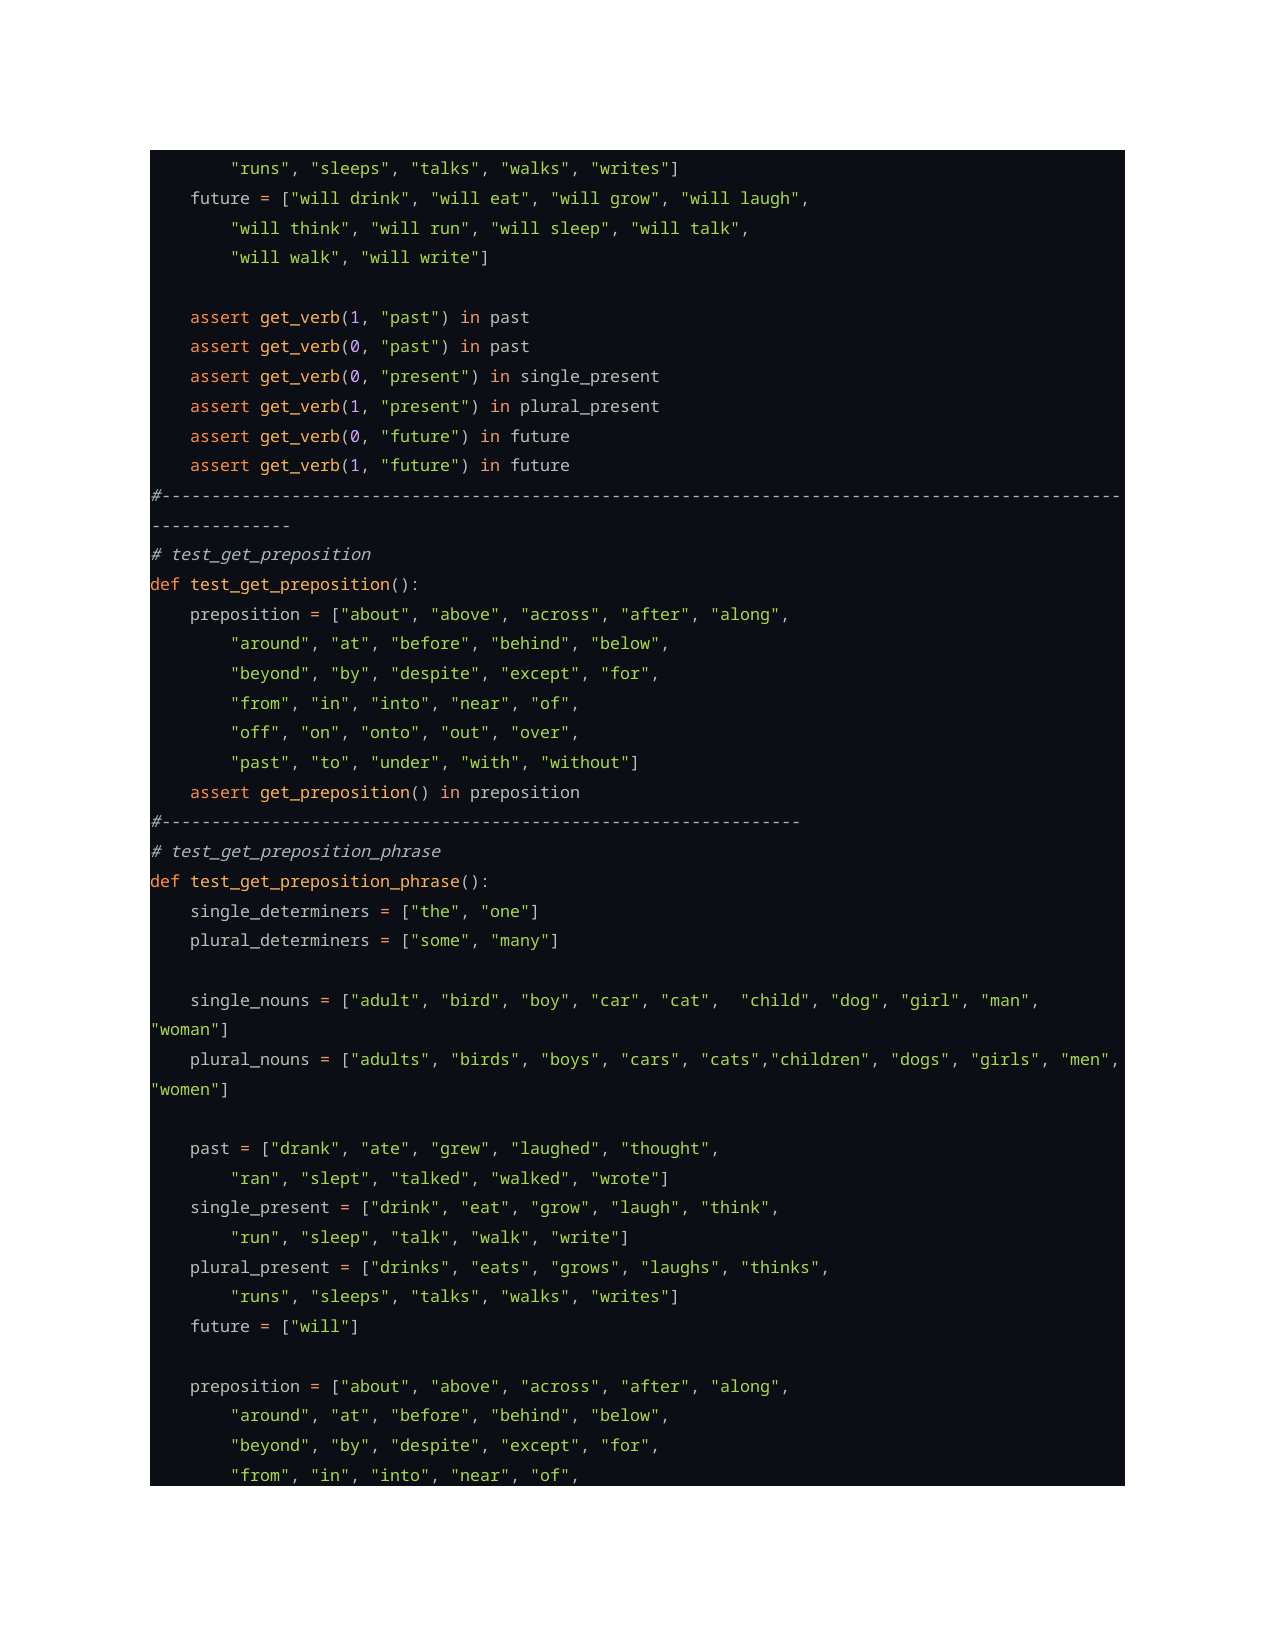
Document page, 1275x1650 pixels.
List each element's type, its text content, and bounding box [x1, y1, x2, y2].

text plural_determiners = ["some", "many"] [150, 922, 1125, 952]
text single_determiners = ["the", "one"] [150, 892, 1125, 922]
text "run", "sleep", "talk", "walk", "write"] [150, 1219, 1125, 1248]
text "from", "in", "into", "near", "of", [150, 684, 1125, 714]
text "around", "at", "before", "behind", "below", [150, 625, 1125, 655]
text future = ["will drink", "will eat", "will grow", "will laugh", [150, 180, 1125, 209]
text preposition = ["about", "above", "across", "after", "along", [150, 595, 1125, 625]
text "off", "on", "onto", "out", "over", [150, 714, 1125, 744]
text preposition = ["about", "above", "across", "after", "along", [150, 1367, 1125, 1397]
text single_present = ["drink", "eat", "grow", "laugh", "think", [150, 1189, 1125, 1219]
text assert get_verb(1, "present") in plural_present [150, 387, 1125, 417]
text assert get_verb(0, "present") in single_present [150, 358, 1125, 387]
text def test_get_preposition(): [150, 566, 1125, 595]
text "will think", "will run", "will sleep", "will talk", [150, 209, 1125, 239]
text "beyond", "by", "despite", "except", "for", [150, 1427, 1125, 1456]
text "from", "in", "into", "near", "of", [150, 1456, 1125, 1486]
text plural_present = ["drinks", "eats", "grows", "laughs", "thinks", [150, 1248, 1125, 1278]
text "will walk", "will write"] [150, 239, 1125, 269]
text assert get_verb(1, "past") in past [150, 298, 1125, 328]
text "past", "to", "under", "with", "without"] [150, 744, 1125, 773]
text def test_get_preposition_phrase(): [150, 862, 1125, 892]
text "beyond", "by", "despite", "except", "for", [150, 655, 1125, 684]
text "around", "at", "before", "behind", "below", [150, 1397, 1125, 1427]
text plural_nouns = ["adults", "birds", "boys", "cars", "cats","children", "dogs", "girls", "men", "women"] [150, 1041, 1125, 1100]
text assert get_verb(1, "future") in future [150, 447, 1125, 477]
text # test_get_preposition [150, 536, 1125, 566]
text assert get_preposition() in preposition [150, 773, 1125, 803]
text # test_get_preposition_phrase [150, 833, 1125, 862]
text future = ["will"] [150, 1308, 1125, 1337]
text "ran", "slept", "talked", "walked", "wrote"] [150, 1159, 1125, 1189]
text assert get_verb(0, "future") in future [150, 417, 1125, 447]
text "runs", "sleeps", "talks", "walks", "writes"] [150, 1278, 1125, 1308]
text #-------------------------------------------------------------------------------------------------------------- [150, 477, 1125, 536]
text "runs", "sleeps", "talks", "walks", "writes"] [150, 150, 1125, 180]
text single_nouns = ["adult", "bird", "boy", "car", "cat", "child", "dog", "girl", "man", "woman"] [150, 981, 1125, 1041]
text past = ["drank", "ate", "grew", "laughed", "thought", [150, 1130, 1125, 1159]
text #---------------------------------------------------------------- [150, 803, 1125, 833]
text assert get_verb(0, "past") in past [150, 328, 1125, 358]
